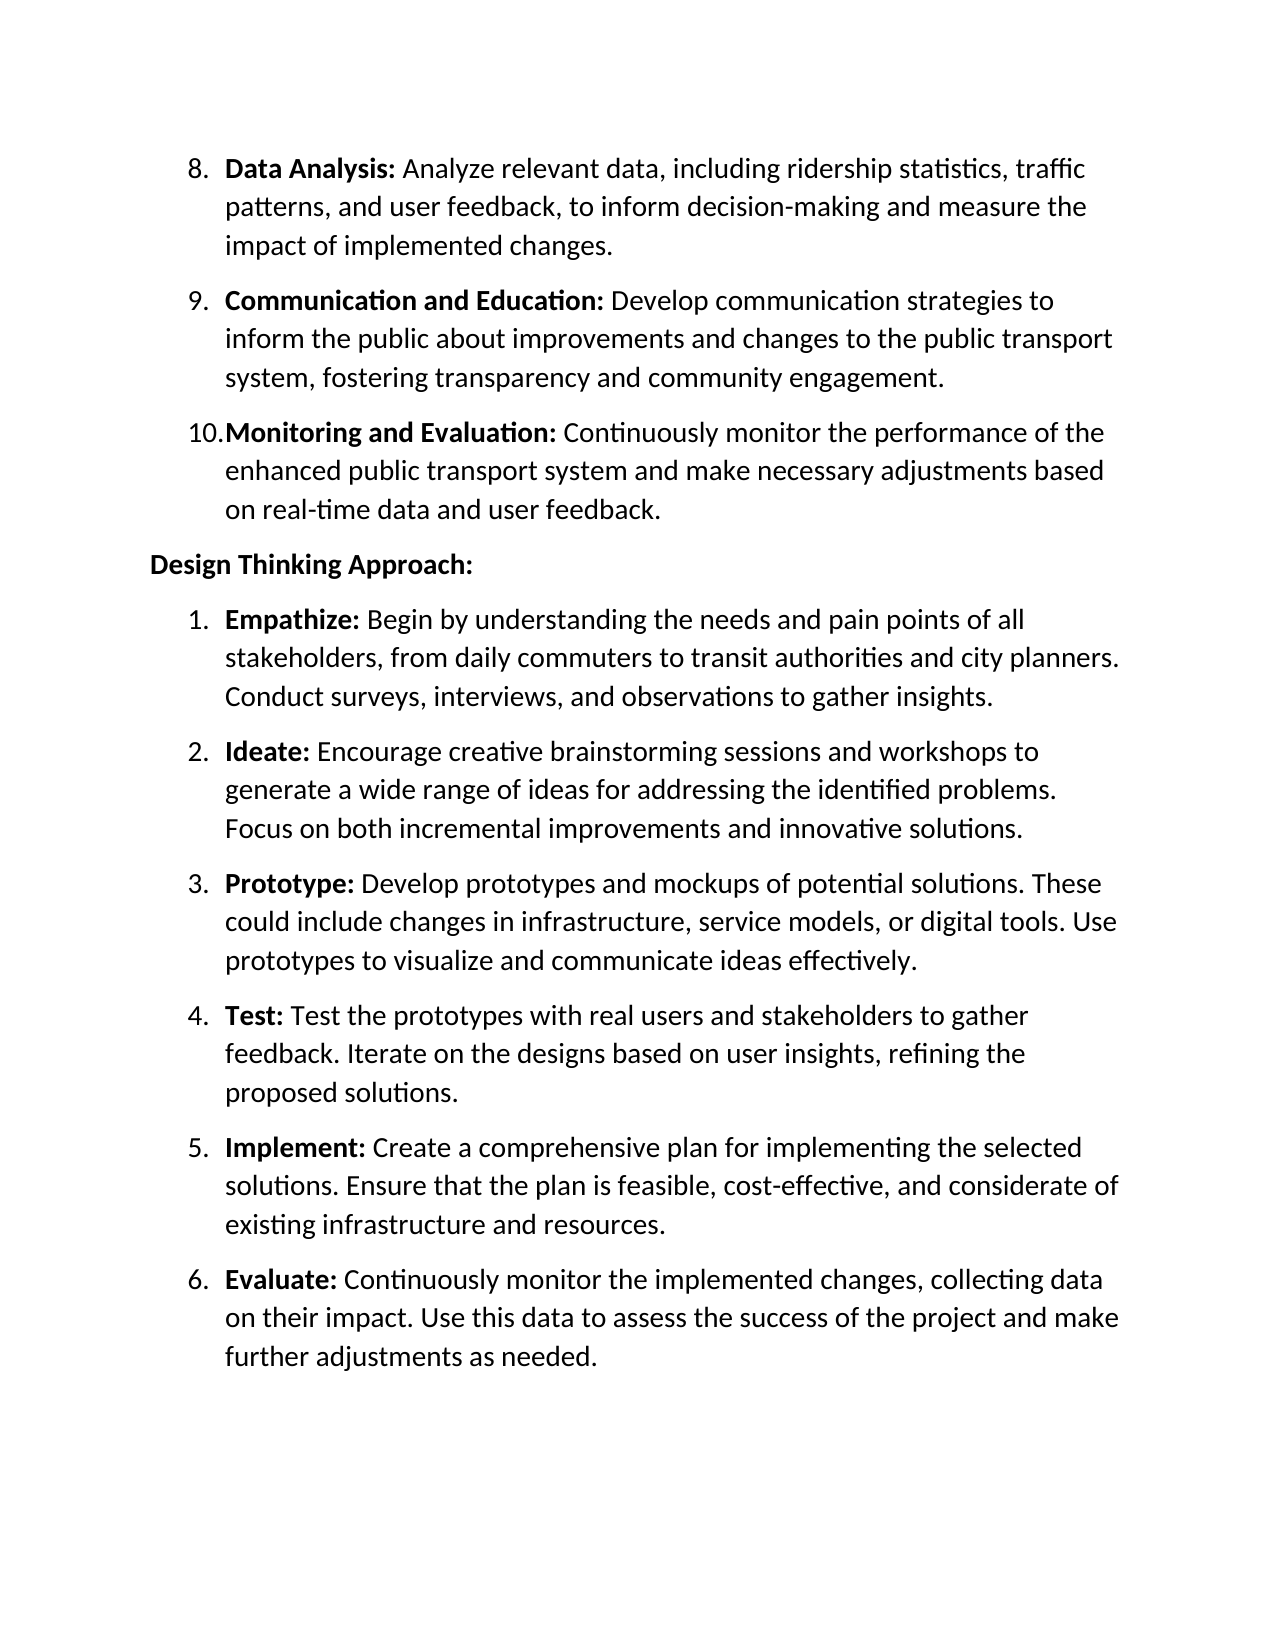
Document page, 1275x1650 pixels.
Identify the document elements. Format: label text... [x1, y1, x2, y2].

list Empathize: Begin by understanding the needs and pain points of all stakeholders, from daily commuters to transit authorities and city planners. Conduct surveys, interviews, and observations to gather insights. [187, 601, 1125, 713]
list Prototype: Develop prototypes and mockups of potential solutions. These could include changes in infrastructure, service models, or digital tools. Use prototypes to visualize and communicate ideas effectively. [187, 865, 1125, 977]
list Data Analysis: Analyze relevant data, including ridership statistics, traffic patterns, and user feedback, to inform decision-making and measure the impact of implemented changes. [187, 150, 1125, 262]
list Monitoring and Evaluation: Continuously monitor the performance of the enhanced public transport system and make necessary adjustments based on real-time data and user feedback. [187, 414, 1125, 526]
list Communication and Education: Develop communication strategies to inform the public about improvements and changes to the public transport system, fostering transparency and community engagement. [187, 282, 1125, 394]
text Design Thinking Approach: [150, 546, 1125, 582]
list Ideate: Encourage creative brainstorming sessions and workshops to generate a wide range of ideas for addressing the identified problems. Focus on both incremental improvements and innovative solutions. [187, 733, 1125, 846]
list Implement: Create a comprehensive plan for implementing the selected solutions. Ensure that the plan is feasible, cost-effective, and considerate of existing infrastructure and resources. [187, 1129, 1125, 1241]
list Test: Test the prototypes with real users and stakeholders to gather feedback. Iterate on the designs based on user insights, refining the proposed solutions. [187, 997, 1125, 1109]
list Evaluate: Continuously monitor the implemented changes, collecting data on their impact. Use this data to assess the success of the project and make further adjustments as needed. [187, 1261, 1125, 1373]
